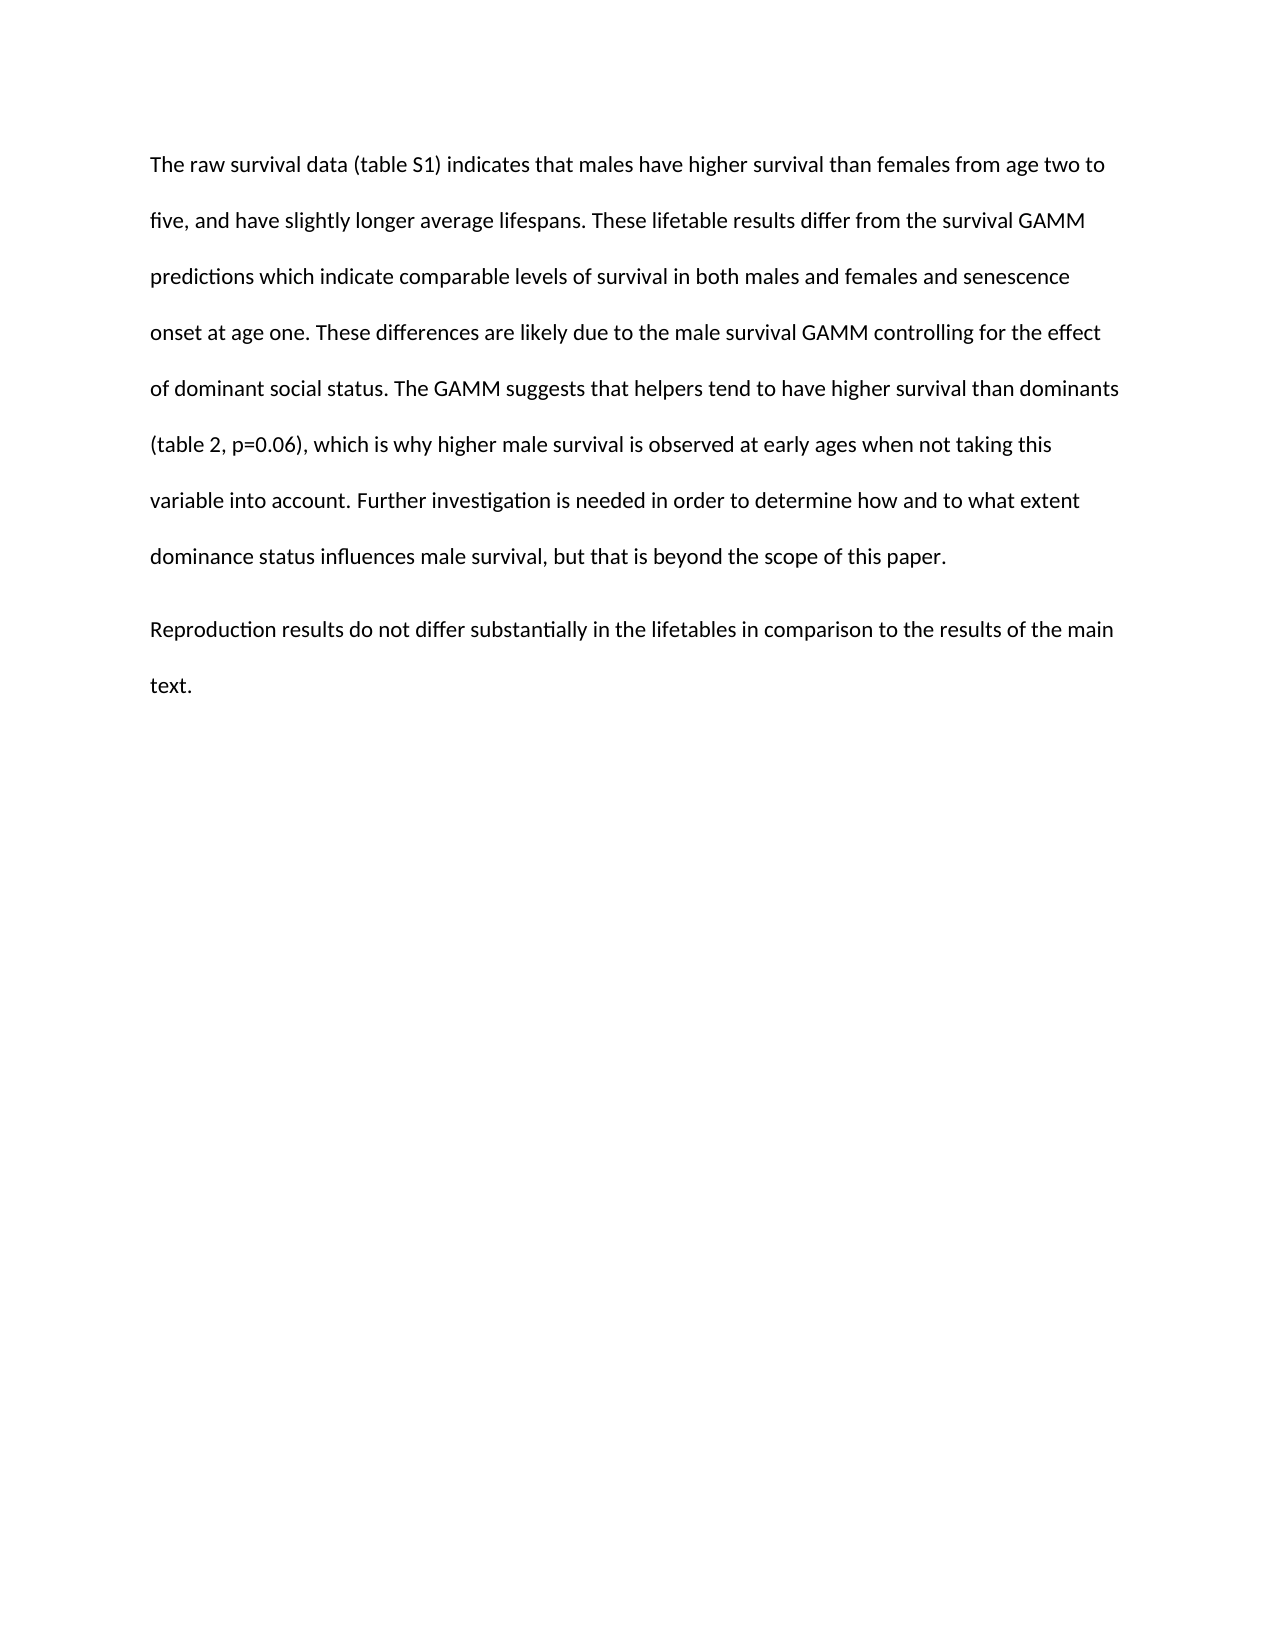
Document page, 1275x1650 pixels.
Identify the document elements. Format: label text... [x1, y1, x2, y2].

text The raw survival data (table S1) indicates that males have higher survival than females from age two to five, and have slightly longer average lifespans. These lifetable results differ from the survival GAMM predictions which indicate comparable levels of survival in both males and females and senescence onset at age one. These differences are likely due to the male survival GAMM controlling for the effect of dominant social status. The GAMM suggests that helpers tend to have higher survival than dominants (table 2, p=0.06), which is why higher male survival is observed at early ages when not taking this variable into account. Further investigation is needed in order to determine how and to what extent dominance status influences male survival, but that is beyond the scope of this paper. [150, 150, 1125, 570]
text Reproduction results do not differ substantially in the lifetables in comparison to the results of the main text. [150, 615, 1125, 699]
